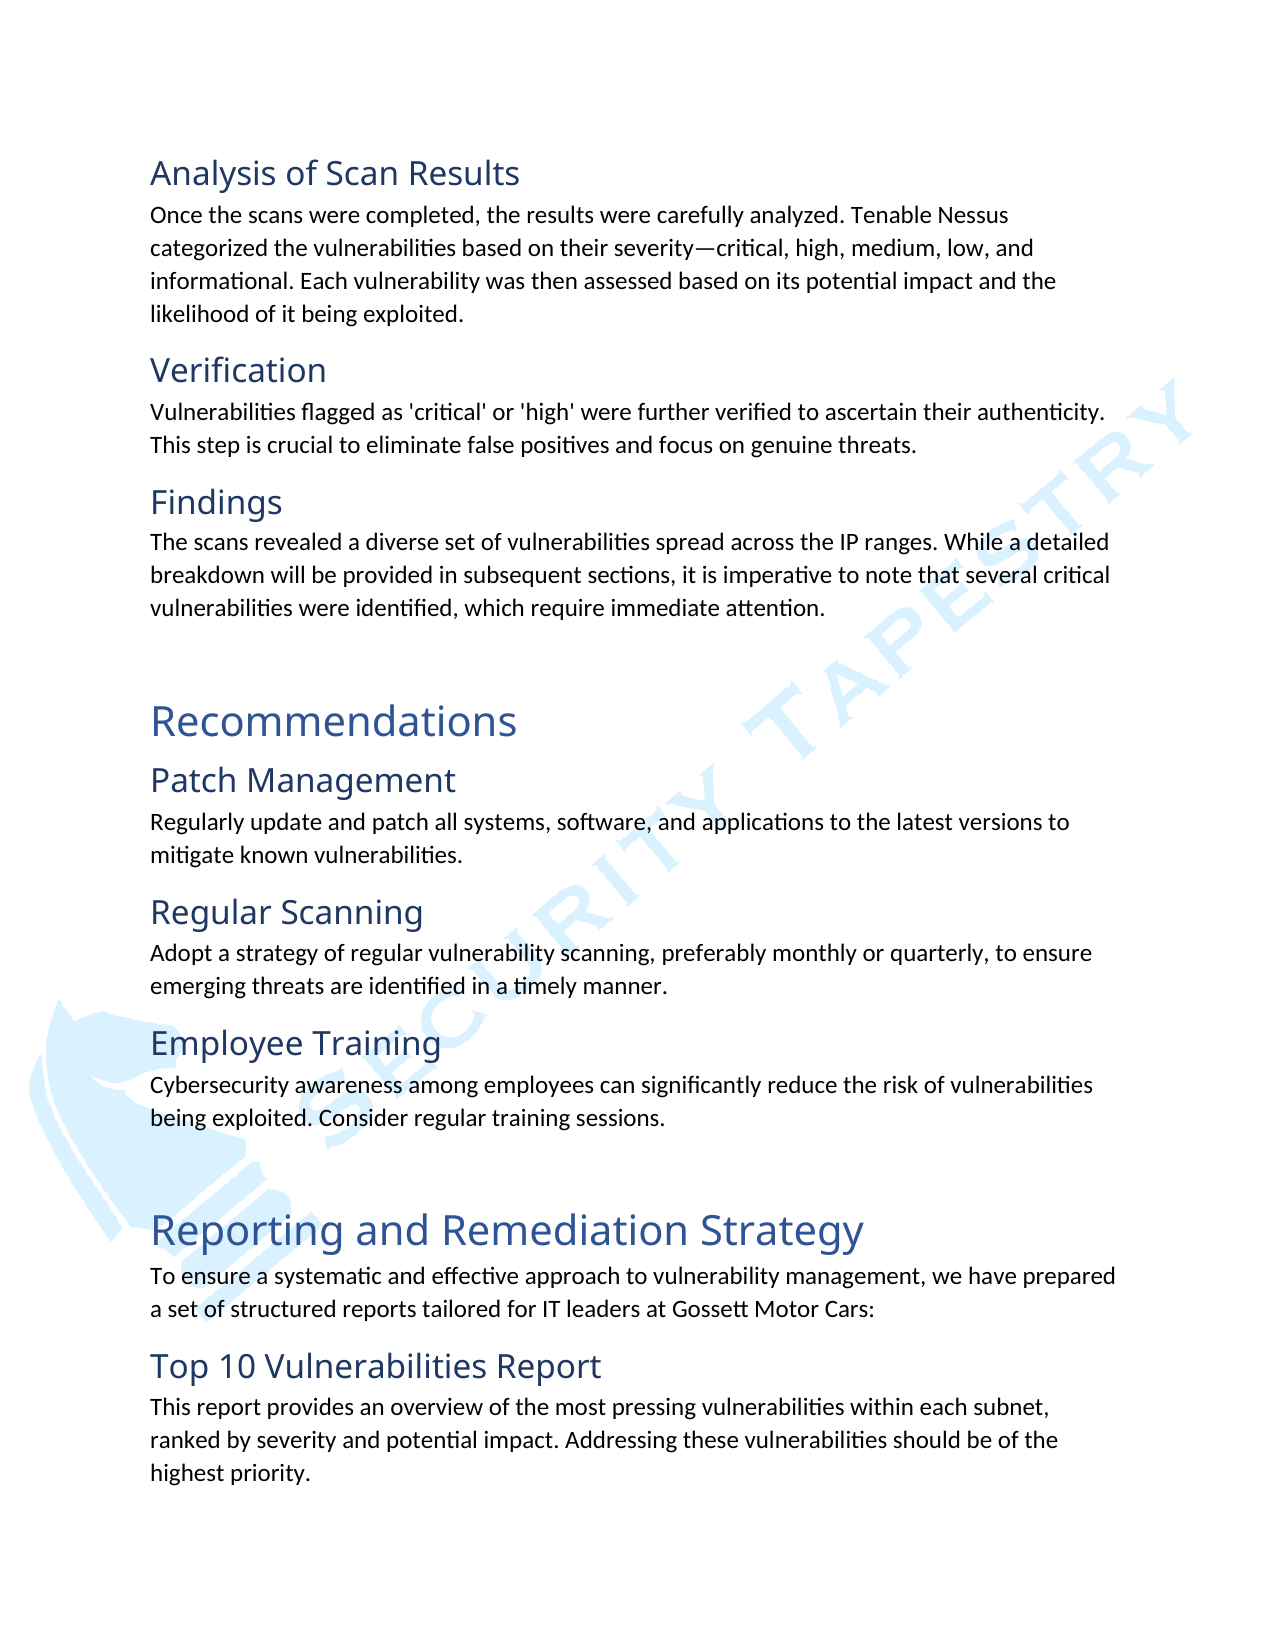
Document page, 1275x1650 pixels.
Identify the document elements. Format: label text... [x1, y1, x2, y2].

text Patch Management [150, 757, 1125, 802]
text Findings The scans revealed a diverse set of vulnerabilities spread across the IP ranges. While a detailed breakdown will be provided in subsequent sections, it is imperative to note that several critical vulnerabilities were identified, which require immediate attention. [150, 479, 1125, 623]
text Verification [150, 347, 1125, 393]
text Reporting and Remediation Strategy To ensure a systematic and effective approach to vulnerability management, we have prepared a set of structured reports tailored for IT leaders at Gossett Motor Cars: [150, 1201, 1125, 1323]
text Regularly update and patch all systems, software, and applications to the latest versions to mitigate known vulnerabilities. [150, 806, 1125, 869]
text Cybersecurity awareness among employees can significantly reduce the risk of vulnerabilities being exploited. Consider regular training sessions. [150, 1069, 1125, 1132]
text Employee Training [150, 1020, 1125, 1065]
text Analysis of Scan Results [150, 150, 1125, 195]
text Regular Scanning [150, 888, 1125, 934]
text This report provides an overview of the most pressing vulnerabilities within each subnet, ranked by severity and potential impact. Addressing these vulnerabilities should be of the highest priority. [150, 1392, 1125, 1488]
text Once the scans were completed, the results were carefully analyzed. Tenable Nessus categorized the vulnerabilities based on their severity—critical, high, medium, low, and informational. Each vulnerability was then assessed based on its potential impact and the likelihood of it being exploited. [150, 199, 1125, 328]
text Vulnerabilities flagged as 'critical' or 'high' were further verified to ascertain their authenticity. This step is crucial to eliminate false positives and focus on genuine threats. [150, 396, 1125, 460]
text Recommendations [150, 692, 1125, 748]
text Top 10 Vulnerabilities Report [150, 1343, 1125, 1388]
text Adopt a strategy of regular vulnerability scanning, preferably monthly or quarterly, to ensure emerging threats are identified in a timely manner. [150, 937, 1125, 1001]
